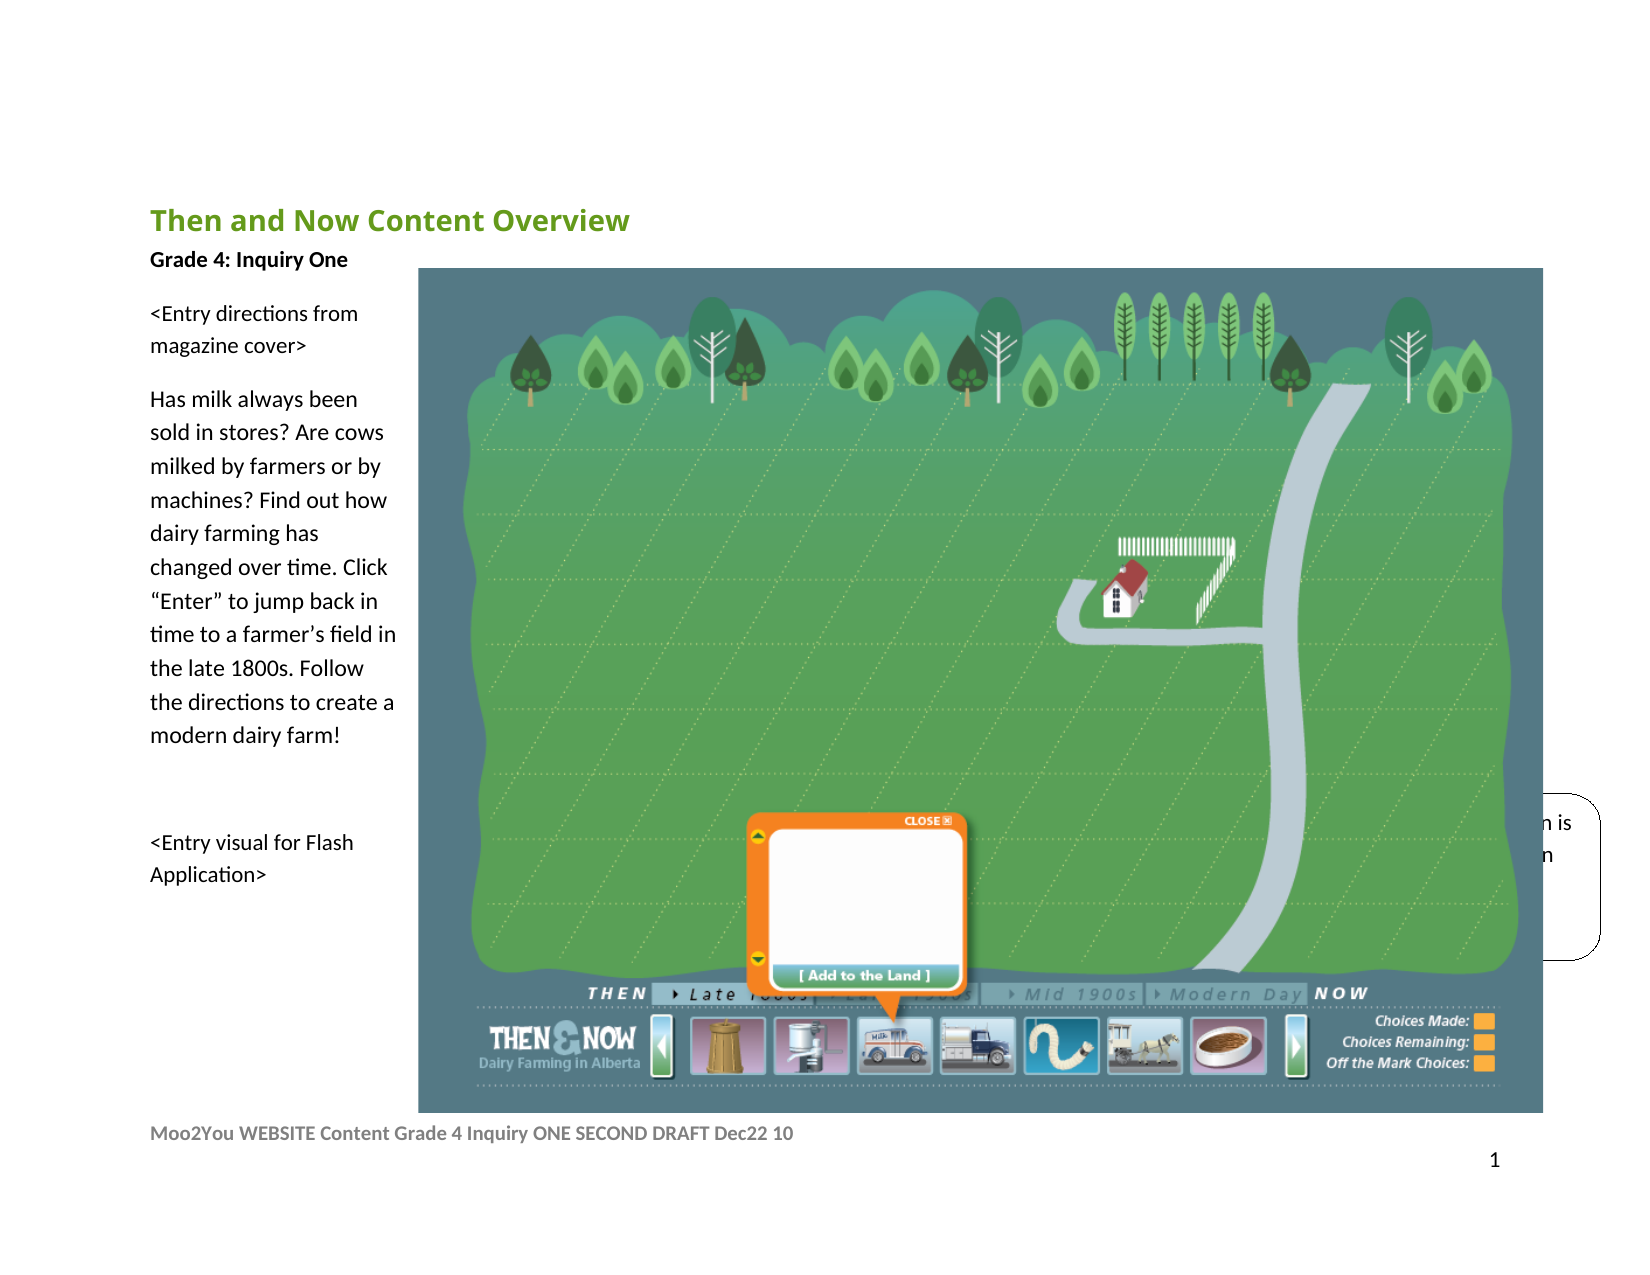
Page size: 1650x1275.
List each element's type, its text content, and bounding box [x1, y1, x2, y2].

subtitle Then and Now Content Overview [150, 200, 1500, 240]
text <Entry visual for Flash Application> [150, 828, 418, 888]
text Grade 4: Inquiry One [150, 246, 1500, 274]
text <Entry directions from magazine cover> [150, 299, 418, 359]
picture [418, 268, 1542, 1112]
text Has milk always been sold in stores? Are cows milked by farmers or by machines? Find out how dairy farming has changed over time. Click “Enter” to jump back in time to a farmer’s field in the late 1800s. Follow the directions to create a modern dairy farm! [150, 384, 418, 749]
